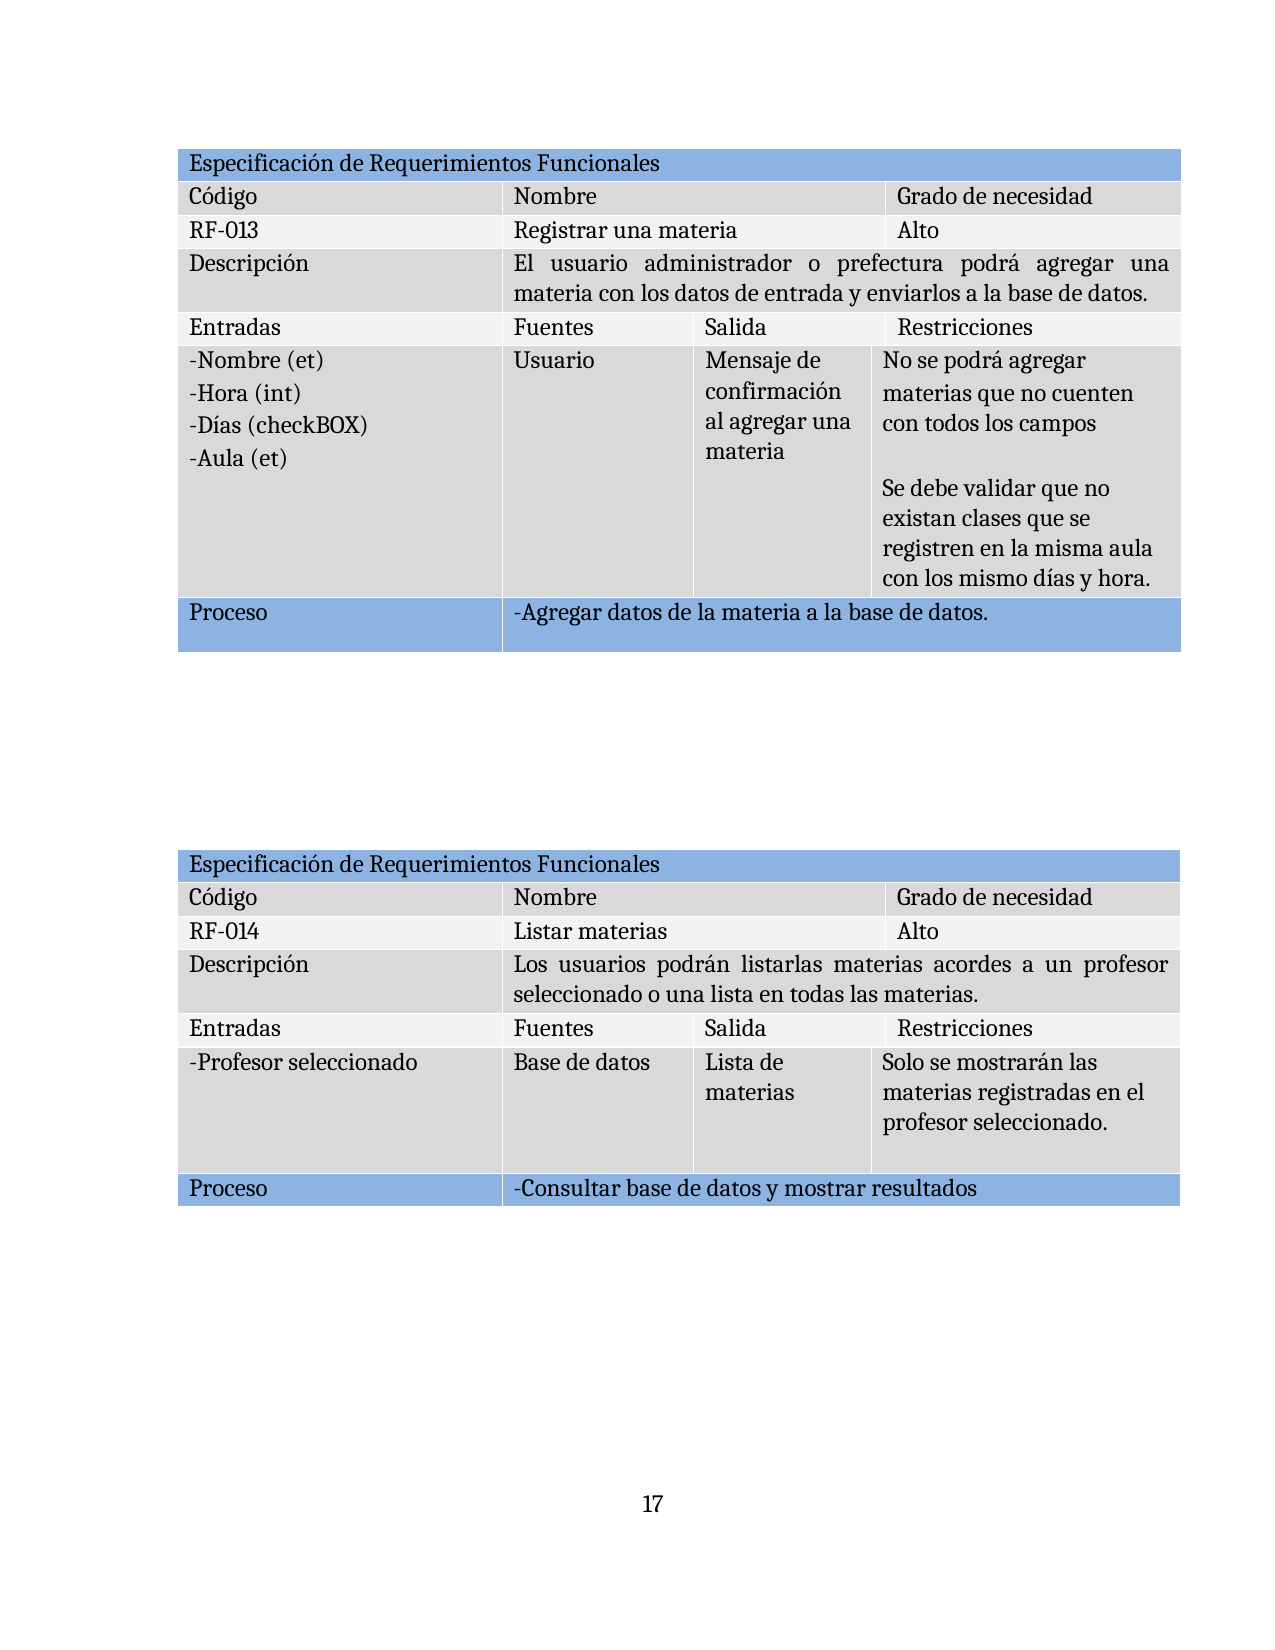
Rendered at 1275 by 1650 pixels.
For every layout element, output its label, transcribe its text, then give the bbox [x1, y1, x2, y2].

table_cell Salida [694, 1014, 885, 1046]
table_cell Mensaje de confirmación al agregar una materia [694, 346, 871, 597]
table_cell -Profesor seleccionado [178, 1048, 502, 1173]
table_header Especificación de Requerimientos Funcionales [178, 850, 1180, 882]
table_cell Nombre [503, 182, 885, 215]
table_cell Restricciones [886, 1014, 1180, 1046]
table_cell Listar materias [503, 917, 885, 949]
table_cell No se podrá agregar materias que no cuenten con todos los campos Se debe validar que no existan clases que se registren en la misma aula con los mismo días y hora. [872, 346, 1181, 597]
table_cell Lista de materias [694, 1048, 871, 1173]
table_cell Nombre [503, 883, 885, 916]
table_cell Entradas [178, 313, 502, 345]
table_header Especificación de Requerimientos Funcionales [178, 149, 1181, 181]
table_cell Usuario [503, 346, 693, 597]
table_cell RF-013 [178, 216, 502, 248]
table_cell RF-014 [178, 917, 502, 949]
table_cell Los usuarios podrán listarlas materias acordes a un profesor seleccionado o una lista en todas las materias. [503, 950, 1180, 1013]
table_cell Fuentes [503, 1014, 693, 1046]
table_cell -Nombre (et) -Hora (int) -Días (checkBOX) -Aula (et) [178, 346, 502, 597]
table_cell Grado de necesidad [886, 883, 1180, 916]
table_cell Descripción [178, 249, 502, 312]
table_cell Alto [886, 917, 1180, 949]
table_cell Fuentes [503, 313, 693, 345]
table_cell Entradas [178, 1014, 502, 1046]
table_cell Registrar una materia [503, 216, 885, 248]
table_cell Descripción [178, 950, 502, 1013]
table_cell Base de datos [503, 1048, 693, 1173]
table_cell Código [178, 182, 502, 215]
table_cell -Consultar base de datos y mostrar resultados [503, 1174, 1180, 1206]
table_cell Restricciones [886, 313, 1181, 345]
table_cell -Agregar datos de la materia a la base de datos. [503, 598, 1181, 652]
table_cell Grado de necesidad [886, 182, 1181, 215]
table_cell Salida [694, 313, 885, 345]
table_cell El usuario administrador o prefectura podrá agregar una materia con los datos de entrada y enviarlos a la base de datos. [503, 249, 1181, 312]
table_cell Proceso [178, 1174, 502, 1206]
table_cell Solo se mostrarán las materias registradas en el profesor seleccionado. [872, 1048, 1180, 1173]
table_cell Código [178, 883, 502, 916]
table_cell Alto [886, 216, 1181, 248]
table_cell Proceso [178, 598, 502, 652]
